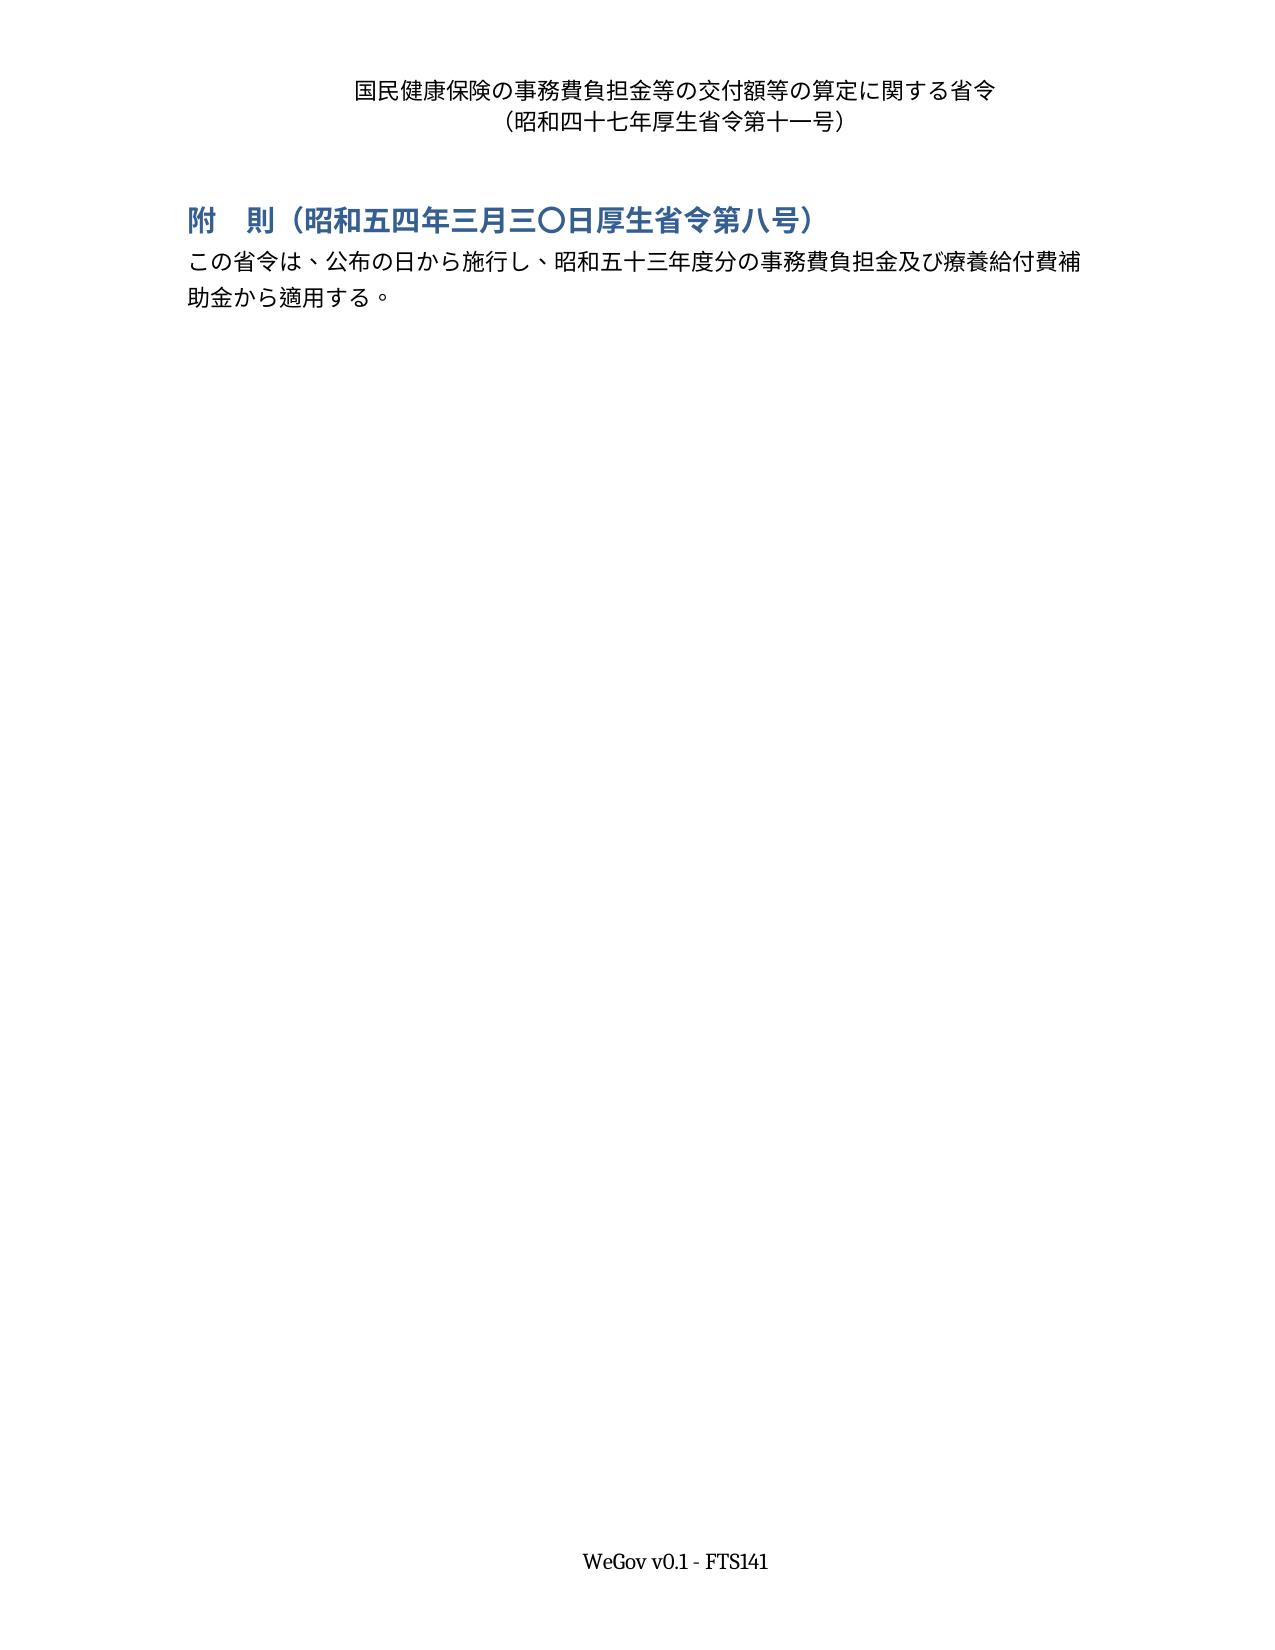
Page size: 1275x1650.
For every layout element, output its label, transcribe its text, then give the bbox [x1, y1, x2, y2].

text この省令は、公布の日から施行し、昭和五十三年度分の事務費負担金及び療養給付費補助金から適用する。 [187, 246, 1087, 313]
subtitle 附 則（昭和五四年三月三〇日厚生省令第八号） [187, 200, 1087, 240]
